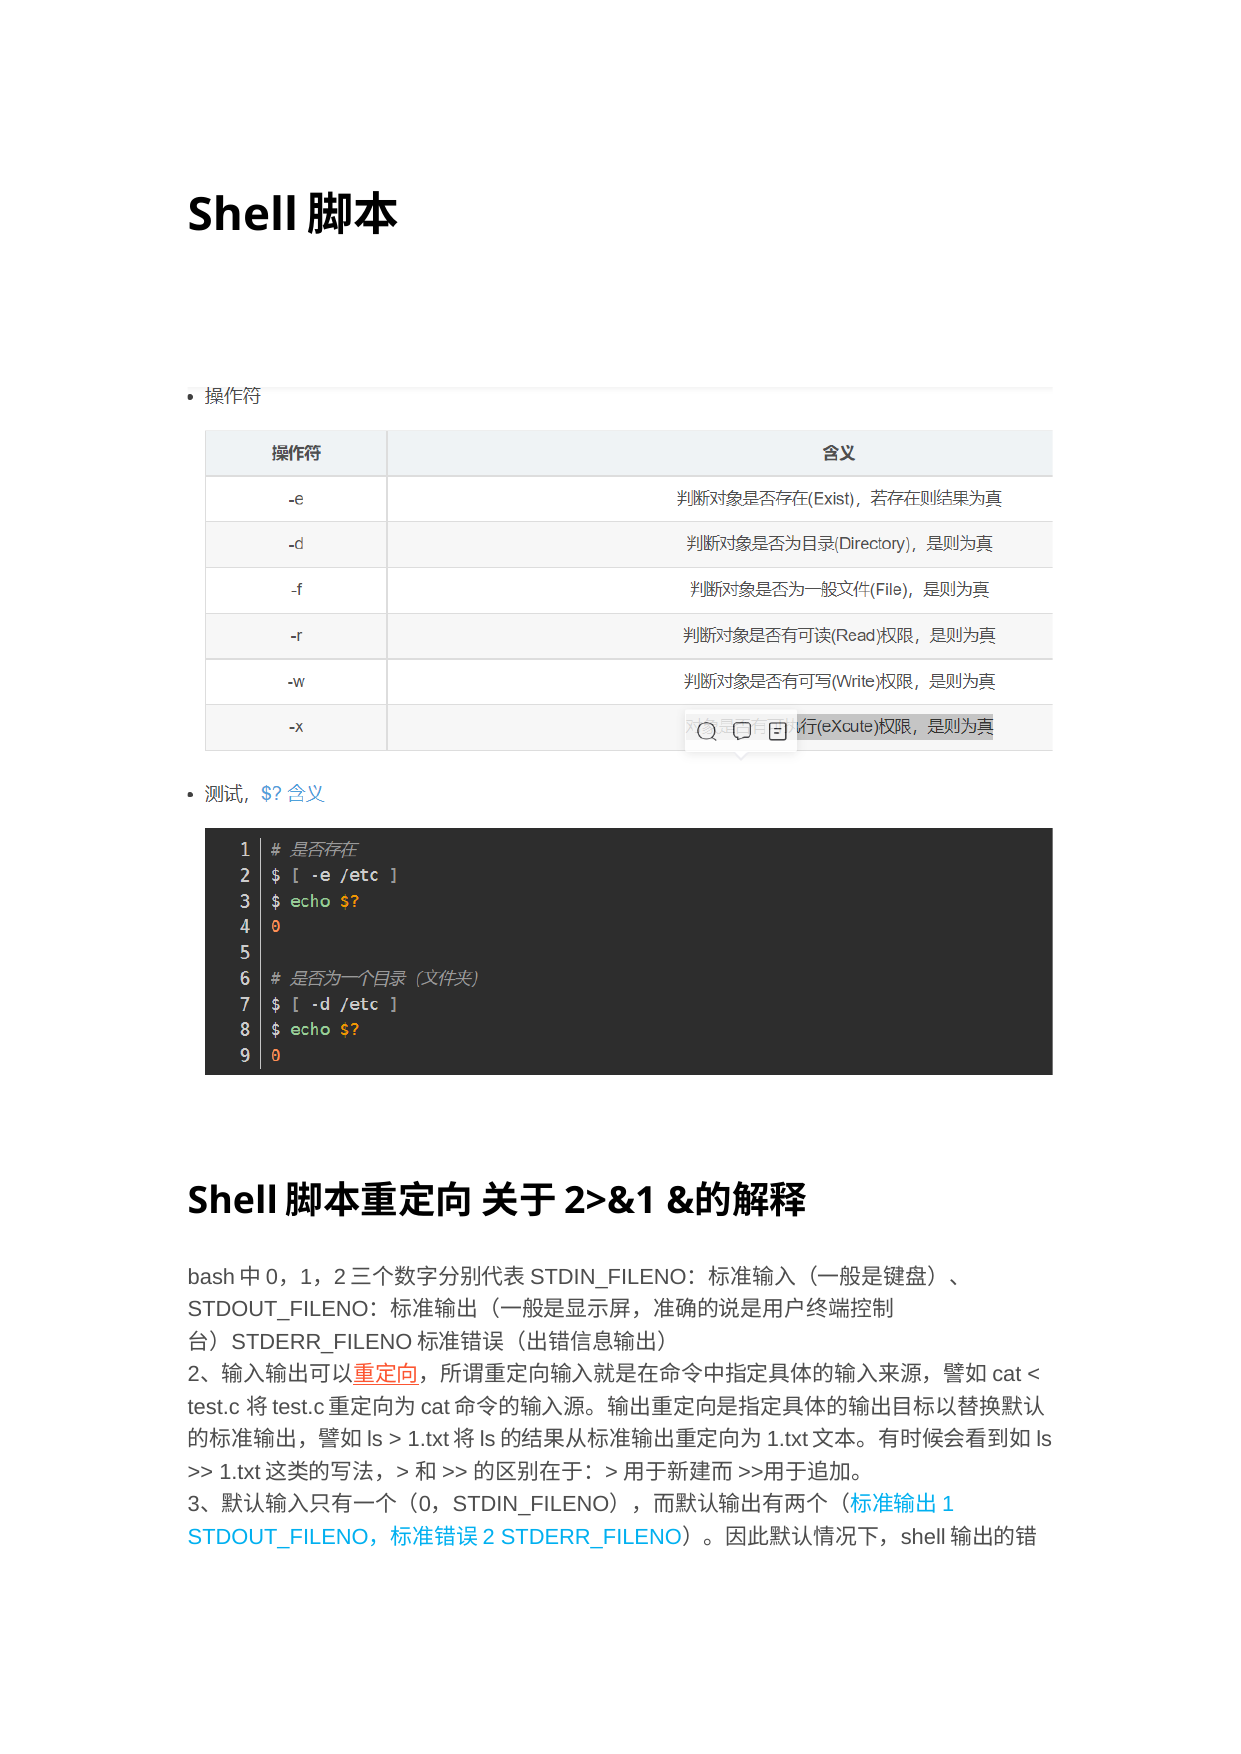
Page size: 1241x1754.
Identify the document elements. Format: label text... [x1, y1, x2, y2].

text 2、输入输出可以重定向，所谓重定向输入就是在命令中指定具体的输入来源，譬如 cat < test.c 将test.c重定向为cat命令的输入源。输出重定向是指定具体的输出目标以替换默认的标准输出，譬如ls > 1.txt将ls的结果从标准输出重定向为1.txt文本。有时候会看到如 ls >> 1.txt这类的写法，> 和 >> 的区别在于：> 用于新建而 >>用于追加。 [187, 1356, 1053, 1486]
text bash中0，1，2三个数字分别代表STDIN_FILENO：标准输入（一般是键盘）、STDOUT_FILENO：标准输出（一般是显示屏，准确的说是用户终端控制台）STDERR_FILENO标准错误（出错信息输出） [187, 1258, 1053, 1356]
subtitle Shell脚本 [187, 162, 1053, 259]
picture [187, 387, 1053, 1075]
subtitle Shell脚本重定向 关于2>&1 &的解释 [187, 1164, 1053, 1229]
